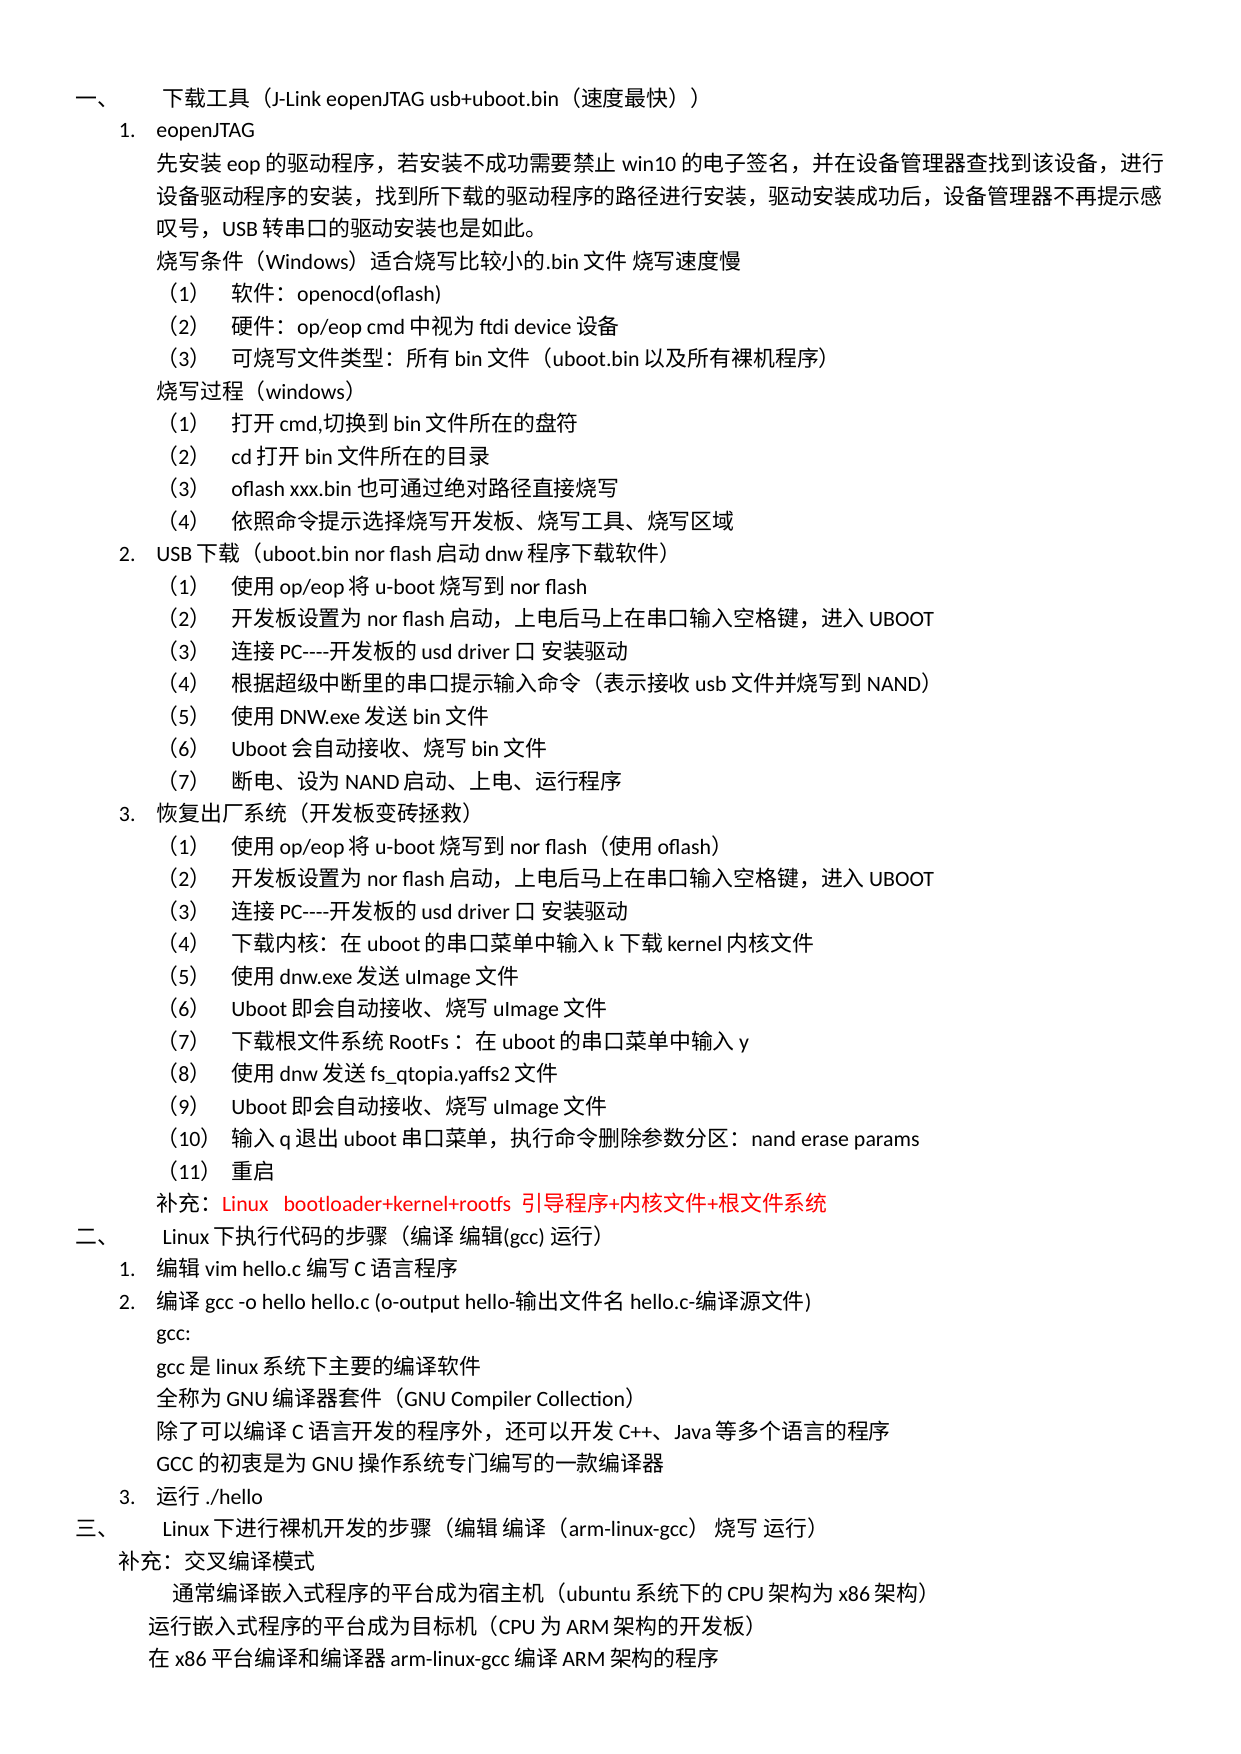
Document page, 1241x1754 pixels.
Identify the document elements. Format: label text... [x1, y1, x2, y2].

list 烧写条件（Windows）适合烧写比较小的.bin文件 烧写速度慢 [156, 243, 1165, 276]
list 先安装eop的驱动程序，若安装不成功需要禁止win10的电子签名，并在设备管理器查找到该设备，进行设备驱动程序的安装，找到所下载的驱动程序的路径进行安装，驱动安装成功后，设备管理器不再提示感叹号，USB转串口的驱动安装也是如此。 [156, 146, 1165, 243]
list 编译 gcc -o hello hello.c (o-output hello-输出文件名 hello.c-编译源文件) [119, 1283, 1165, 1316]
list Linux下进行裸机开发的步骤（编辑 编译（arm-linux-gcc） 烧写 运行） [75, 1511, 1165, 1543]
text 烧写过程（windows） [156, 373, 1165, 406]
list Uboot即会自动接收、烧写uImage文件 [156, 991, 1165, 1023]
list 使用op/eop将u-boot烧写到nor flash [156, 568, 1165, 601]
text 通常编译嵌入式程序的平台成为宿主机（ubuntu系统下的CPU架构为x86架构） [119, 1576, 1165, 1608]
list gcc: [156, 1316, 1165, 1348]
list 下载根文件系统RootFs ：在uboot的串口菜单中输入y [156, 1023, 1165, 1056]
text 运行嵌入式程序的平台成为目标机（CPU为ARM架构的开发板） [119, 1608, 1165, 1641]
list 运行 ./hello [119, 1478, 1165, 1511]
list USB下载（uboot.bin nor flash启动 dnw程序下载软件） [119, 536, 1165, 568]
list 编辑 vim hello.c 编写C语言程序 [119, 1251, 1165, 1283]
list eopenJTAG [119, 113, 1165, 146]
list 使用DNW.exe发送bin文件 [156, 698, 1165, 731]
list 断电、设为NAND启动、上电、运行程序 [156, 763, 1165, 796]
list oflash xxx.bin 也可通过绝对路径直接烧写 [156, 471, 1165, 503]
list 根据超级中断里的串口提示输入命令（表示接收usb文件并烧写到NAND） [156, 666, 1165, 698]
list 使用dnw发送fs_qtopia.yaffs2文件 [156, 1056, 1165, 1088]
list 软件：openocd(oflash) [156, 276, 1165, 308]
list 依照命令提示选择烧写开发板、烧写工具、烧写区域 [156, 503, 1165, 536]
list Uboot会自动接收、烧写bin文件 [156, 731, 1165, 763]
list 重启 [156, 1153, 1165, 1186]
list 连接PC----开发板的usd driver口 安装驱动 [156, 893, 1165, 926]
list 使用op/eop将u-boot烧写到nor flash（使用oflash） [156, 828, 1165, 861]
list GCC的初衷是为GNU操作系统专门编写的一款编译器 [156, 1446, 1165, 1478]
list 除了可以编译C语言开发的程序外，还可以开发C++、Java等多个语言的程序 [156, 1413, 1165, 1446]
list 打开cmd,切换到bin文件所在的盘符 [156, 406, 1165, 438]
text 补充：Linux bootloader+kernel+rootfs 引导程序+内核文件+根文件系统 [156, 1186, 1165, 1218]
list 输入q退出uboot串口菜单，执行命令删除参数分区：nand erase params [156, 1121, 1165, 1153]
list 恢复出厂系统（开发板变砖拯救） [119, 796, 1165, 828]
list gcc是linux系统下主要的编译软件 [156, 1348, 1165, 1381]
text 补充：交叉编译模式 [119, 1543, 1165, 1576]
list 使用dnw.exe发送uImage文件 [156, 958, 1165, 991]
list 全称为GNU编译器套件（GNU Compiler Collection） [156, 1381, 1165, 1413]
list cd打开bin文件所在的目录 [156, 438, 1165, 471]
list 开发板设置为nor flash启动，上电后马上在串口输入空格键，进入UBOOT [156, 601, 1165, 633]
list 硬件：op/eop cmd中视为ftdi device设备 [156, 308, 1165, 341]
text 在x86平台编译和编译器arm-linux-gcc编译ARM架构的程序 [119, 1641, 1165, 1673]
list 下载工具（J-Link eopenJTAG usb+uboot.bin（速度最快）） [75, 81, 1165, 113]
list 开发板设置为nor flash启动，上电后马上在串口输入空格键，进入UBOOT [156, 861, 1165, 893]
list 连接PC----开发板的usd driver口 安装驱动 [156, 633, 1165, 666]
list 可烧写文件类型：所有bin文件（uboot.bin以及所有裸机程序） [156, 341, 1165, 373]
list Uboot即会自动接收、烧写uImage文件 [156, 1088, 1165, 1121]
list 下载内核：在uboot的串口菜单中输入k 下载kernel内核文件 [156, 926, 1165, 958]
list Linux下执行代码的步骤（编译 编辑(gcc) 运行） [75, 1218, 1165, 1251]
